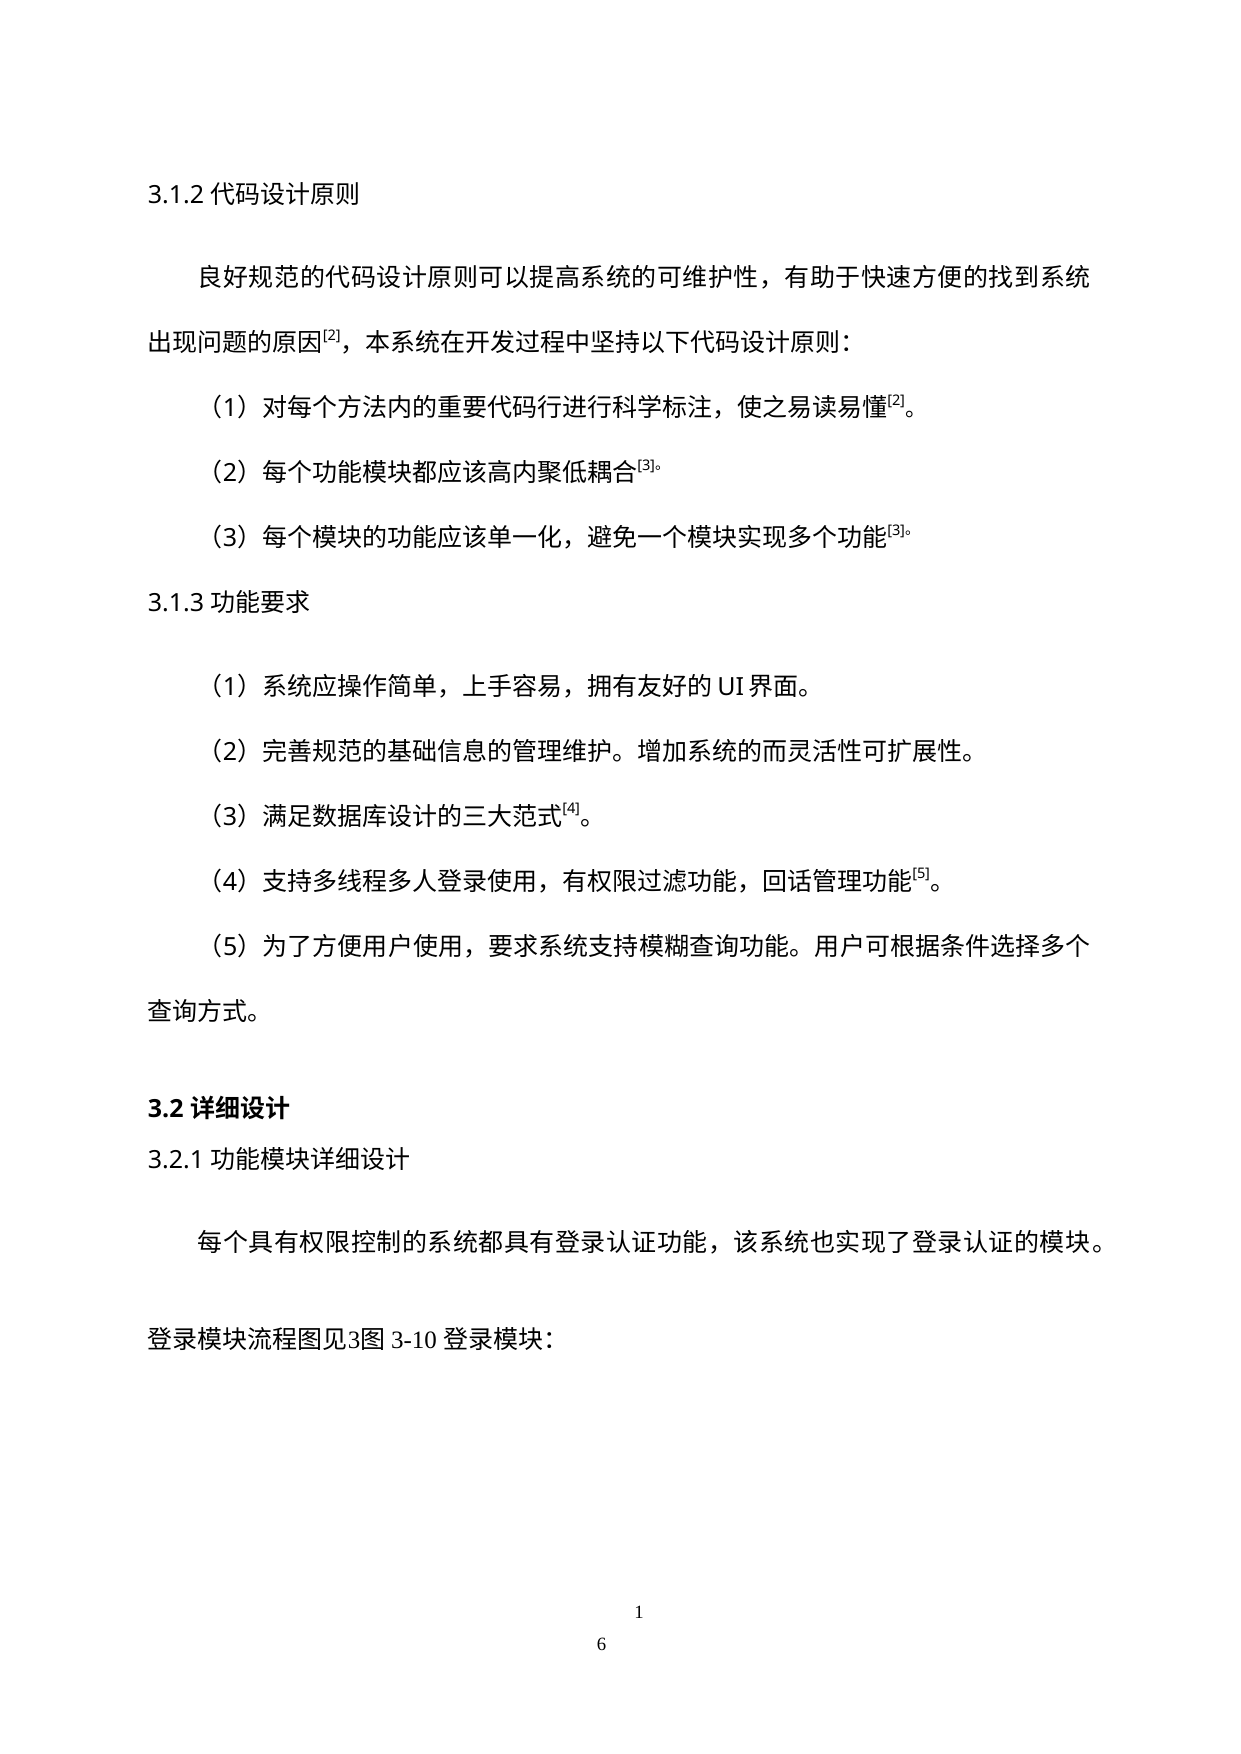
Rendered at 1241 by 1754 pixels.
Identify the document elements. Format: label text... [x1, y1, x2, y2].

text （4）支持多线程多人登录使用，有权限过滤功能，回话管理功能[5]。 [148, 847, 1092, 912]
text （5）为了方便用户使用，要求系统支持模糊查询功能。用户可根据条件选择多个查询方式。 [148, 912, 1092, 1042]
text 良好规范的代码设计原则可以提高系统的可维护性，有助于快速方便的找到系统出现问题的原因[2]，本系统在开发过程中坚持以下代码设计原则： [148, 243, 1092, 373]
text （1）系统应操作简单，上手容易，拥有友好的UI界面。 [148, 652, 1092, 717]
text （3）每个模块的功能应该单一化，避免一个模块实现多个功能[3]。 [148, 503, 1092, 568]
subtitle 功能要求 [148, 568, 1092, 633]
subtitle 代码设计原则 [148, 160, 1092, 225]
text （1）对每个方法内的重要代码行进行科学标注，使之易读易懂[2]。 [148, 373, 1092, 438]
subtitle 功能模块详细设计 [148, 1125, 1092, 1190]
text （2）每个功能模块都应该高内聚低耦合[3]。 [148, 438, 1092, 503]
subtitle 详细设计 [148, 1088, 1092, 1125]
text （3）满足数据库设计的三大范式[4]。 [148, 782, 1092, 847]
text （2）完善规范的基础信息的管理维护。增加系统的而灵活性可扩展性。 [148, 717, 1092, 782]
